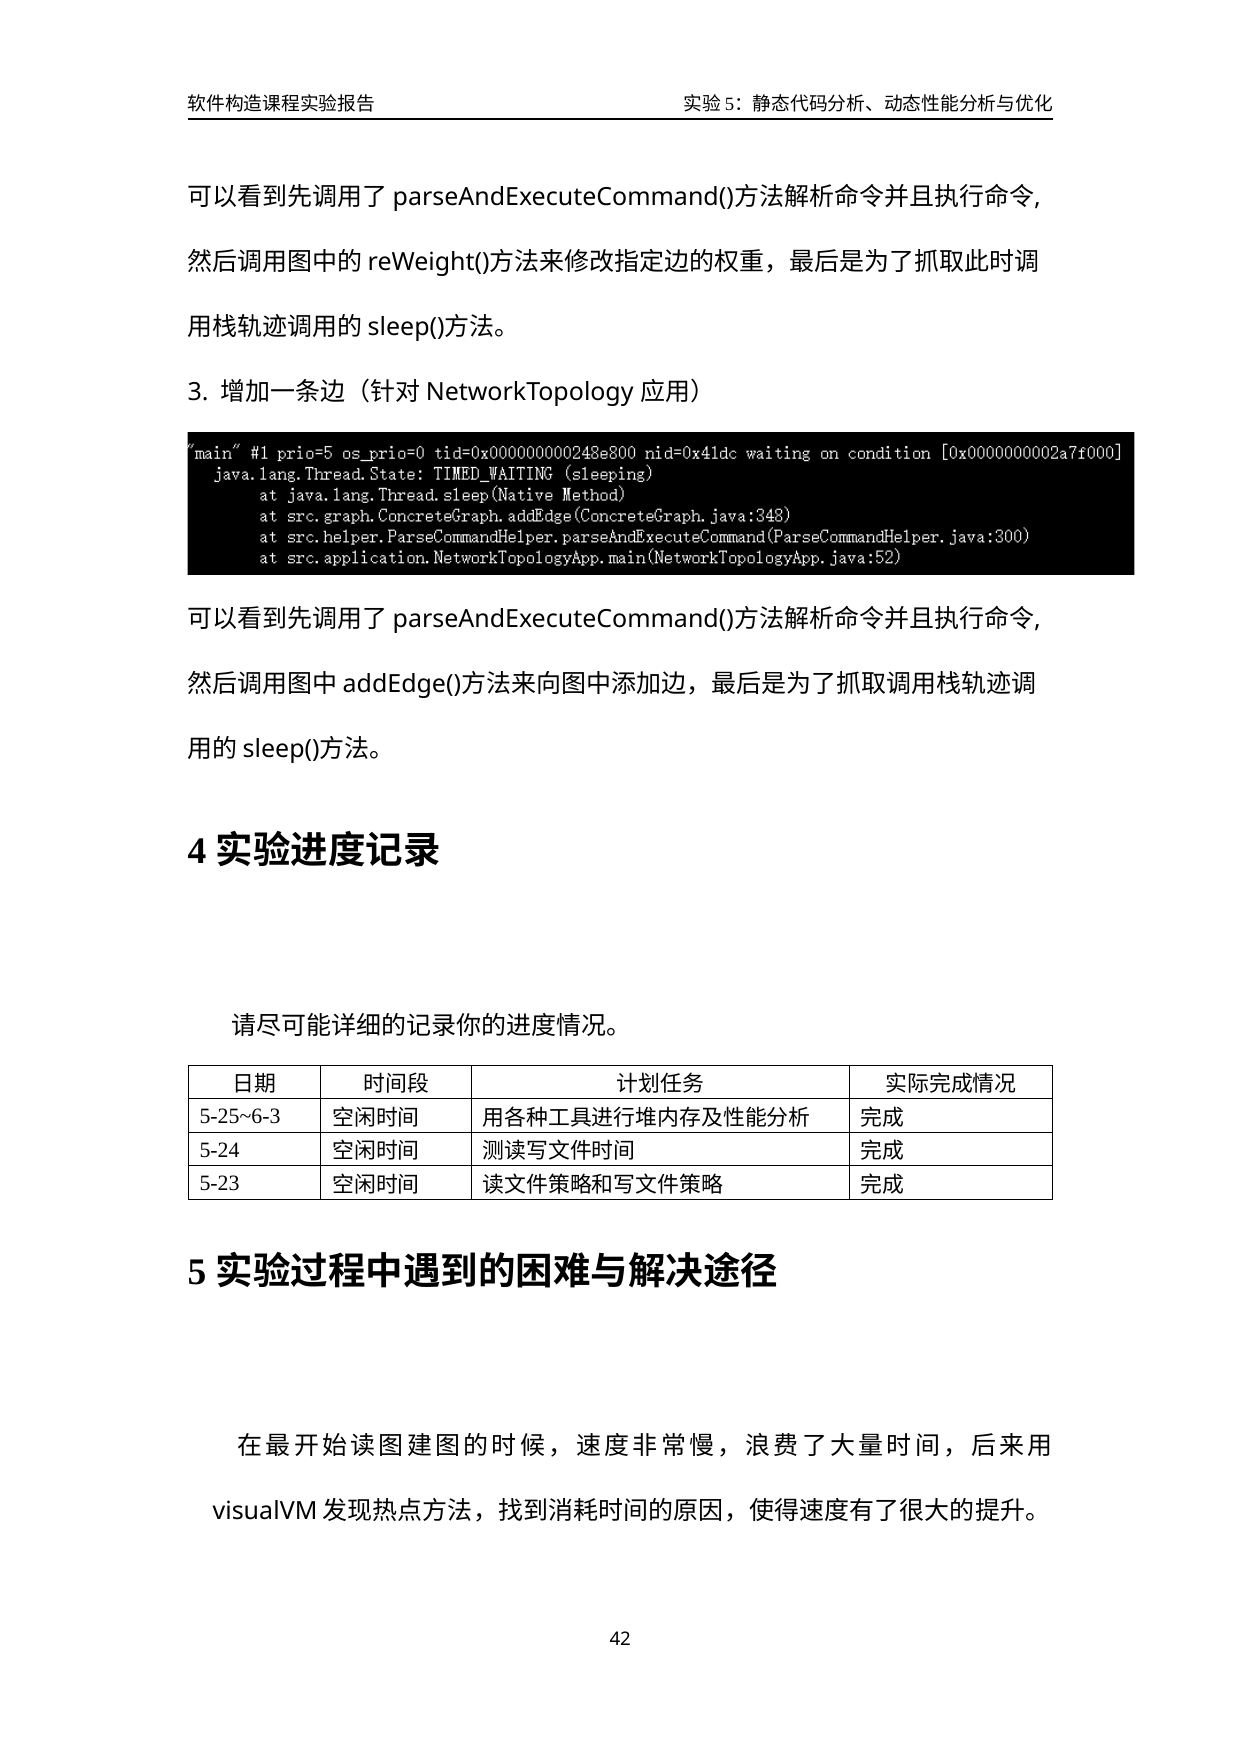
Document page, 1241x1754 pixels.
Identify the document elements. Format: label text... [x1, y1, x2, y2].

text 可以看到先调用了parseAndExecuteCommand()方法解析命令并且执行命令,然后调用图中addEdge()方法来向图中添加边，最后是为了抓取调用栈轨迹调用的sleep()方法。 [187, 584, 1053, 779]
subtitle 实验过程中遇到的困难与解决途径 [187, 1235, 1053, 1300]
table_cell 5-25~6-3 [189, 1099, 320, 1132]
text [212, 1411, 1053, 1541]
table_cell 读文件策略和写文件策略 [472, 1166, 849, 1199]
text 请尽可能详细的记录你的进度情况。 [187, 991, 1053, 1056]
table_cell 空闲时间 [321, 1099, 471, 1132]
list 增加一条边（针对 NetworkTopology 应用） [187, 357, 1053, 422]
table_cell 测读写文件时间 [472, 1133, 849, 1165]
table_header 日期 [189, 1066, 320, 1098]
table_cell 5-23 [189, 1166, 320, 1199]
table_header 时间段 [321, 1066, 471, 1098]
table_cell 完成 [850, 1166, 1052, 1199]
table_cell 完成 [850, 1099, 1052, 1132]
text 可以看到先调用了parseAndExecuteCommand()方法解析命令并且执行命令,然后调用图中的reWeight()方法来修改指定边的权重，最后是为了抓取此时调用栈轨迹调用的sleep()方法。 [187, 162, 1053, 357]
table_cell 完成 [850, 1133, 1052, 1165]
picture [187, 432, 1135, 575]
table_header 计划任务 [472, 1066, 849, 1098]
table_cell 空闲时间 [321, 1133, 471, 1165]
table_cell 空闲时间 [321, 1166, 471, 1199]
table_cell 用各种工具进行堆内存及性能分析 [472, 1099, 849, 1132]
subtitle 实验进度记录 [187, 815, 1053, 880]
table_cell 5-24 [189, 1133, 320, 1165]
table_header 实际完成情况 [850, 1066, 1052, 1098]
